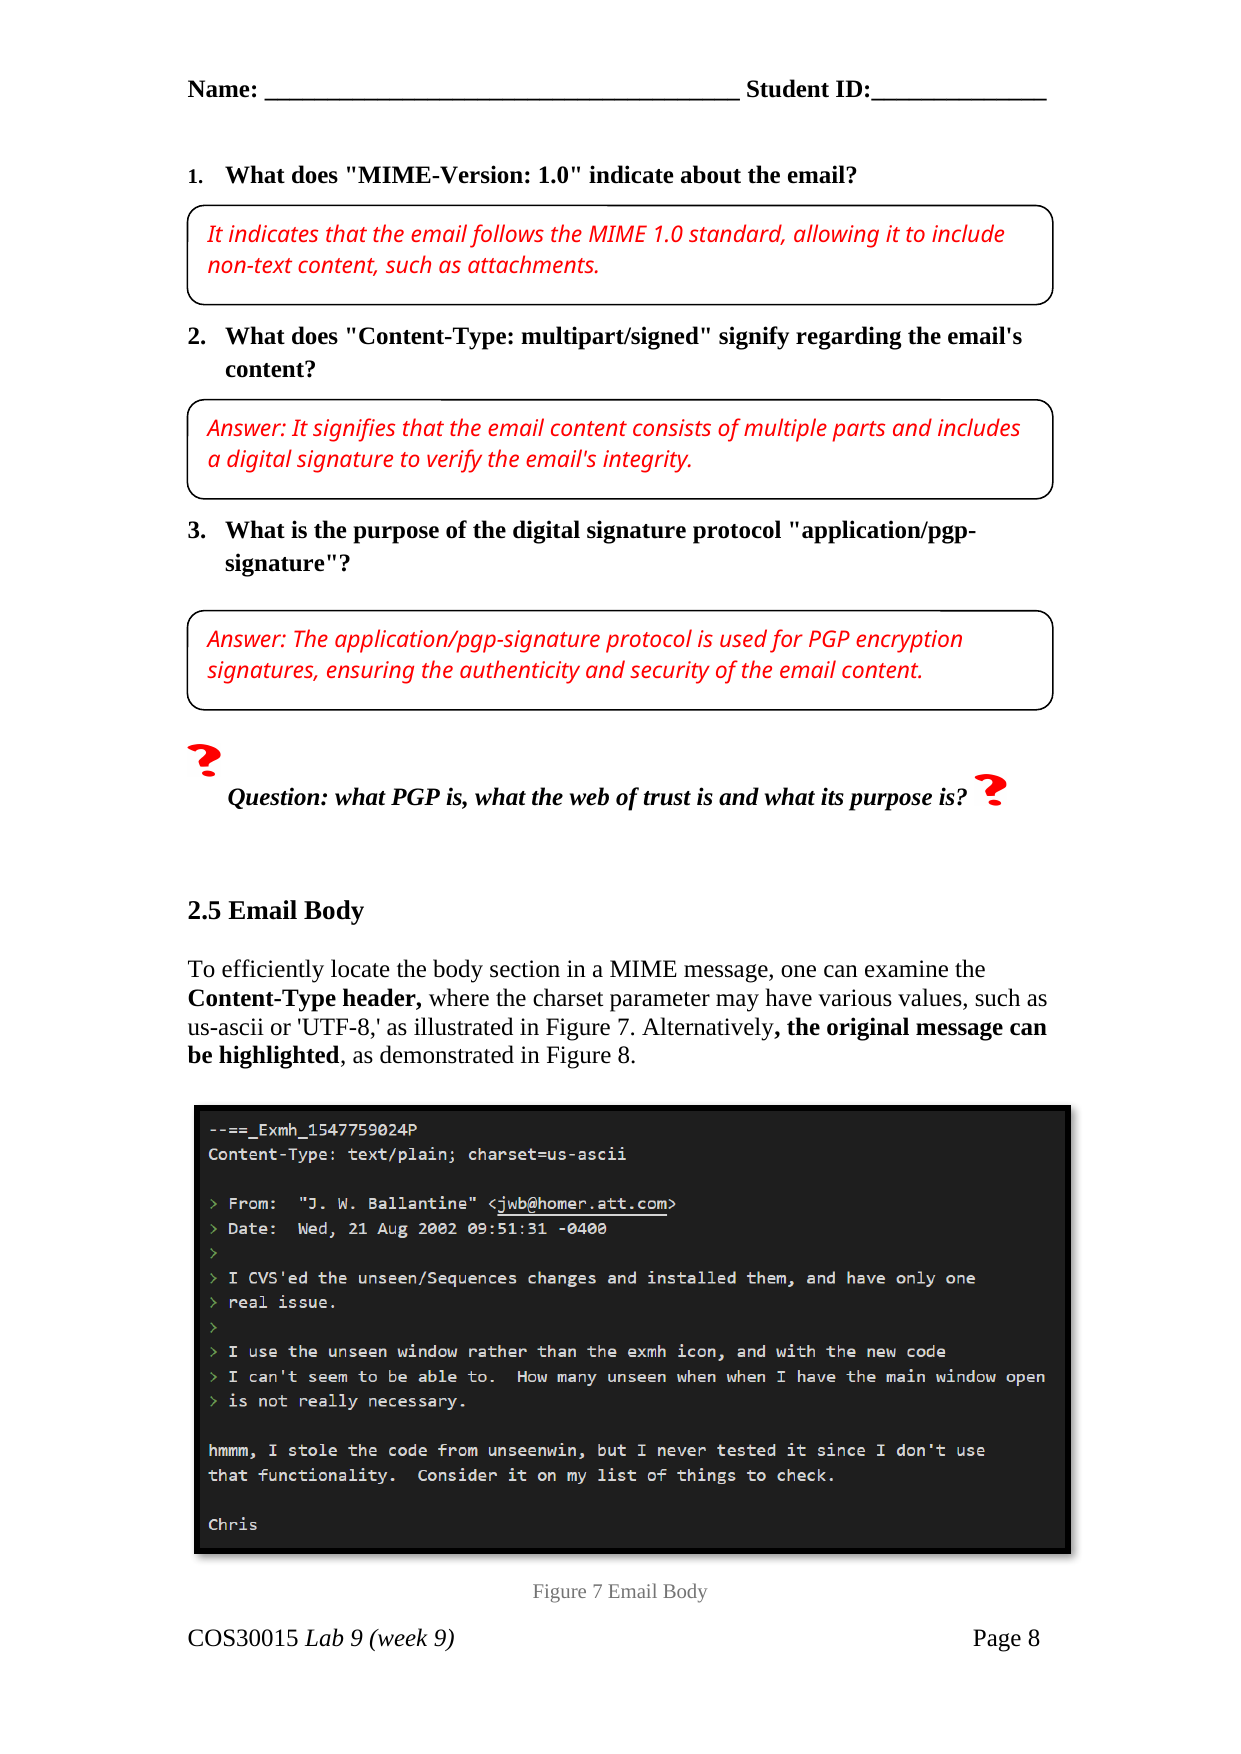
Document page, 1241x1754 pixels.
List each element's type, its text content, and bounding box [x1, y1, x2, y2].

picture [187, 743, 221, 777]
list What does "Content-Type: multipart/signed" signify regarding the email's content? [187, 321, 1053, 383]
list What does "MIME-Version: 1.0" indicate about the email? [187, 160, 1053, 189]
text Figure 7 Email Body [187, 1579, 1053, 1603]
text Question: what PGP is, what the web of trust is and what its purpose is? [187, 743, 1053, 811]
text To efficiently locate the body section in a MIME message, one can examine the Content-Type header, where the charset parameter may have various values, such as us-ascii or 'UTF-8,' as illustrated in Figure 7. Alternatively, the original message can be highlighted, as demonstrated in Figure 8. [187, 954, 1053, 1069]
subtitle 2.5 Email Body [187, 894, 1053, 925]
picture [200, 1111, 1065, 1548]
picture [974, 773, 1007, 806]
list What is the purpose of the digital signature protocol "application/pgp-signature"? [187, 516, 1053, 577]
